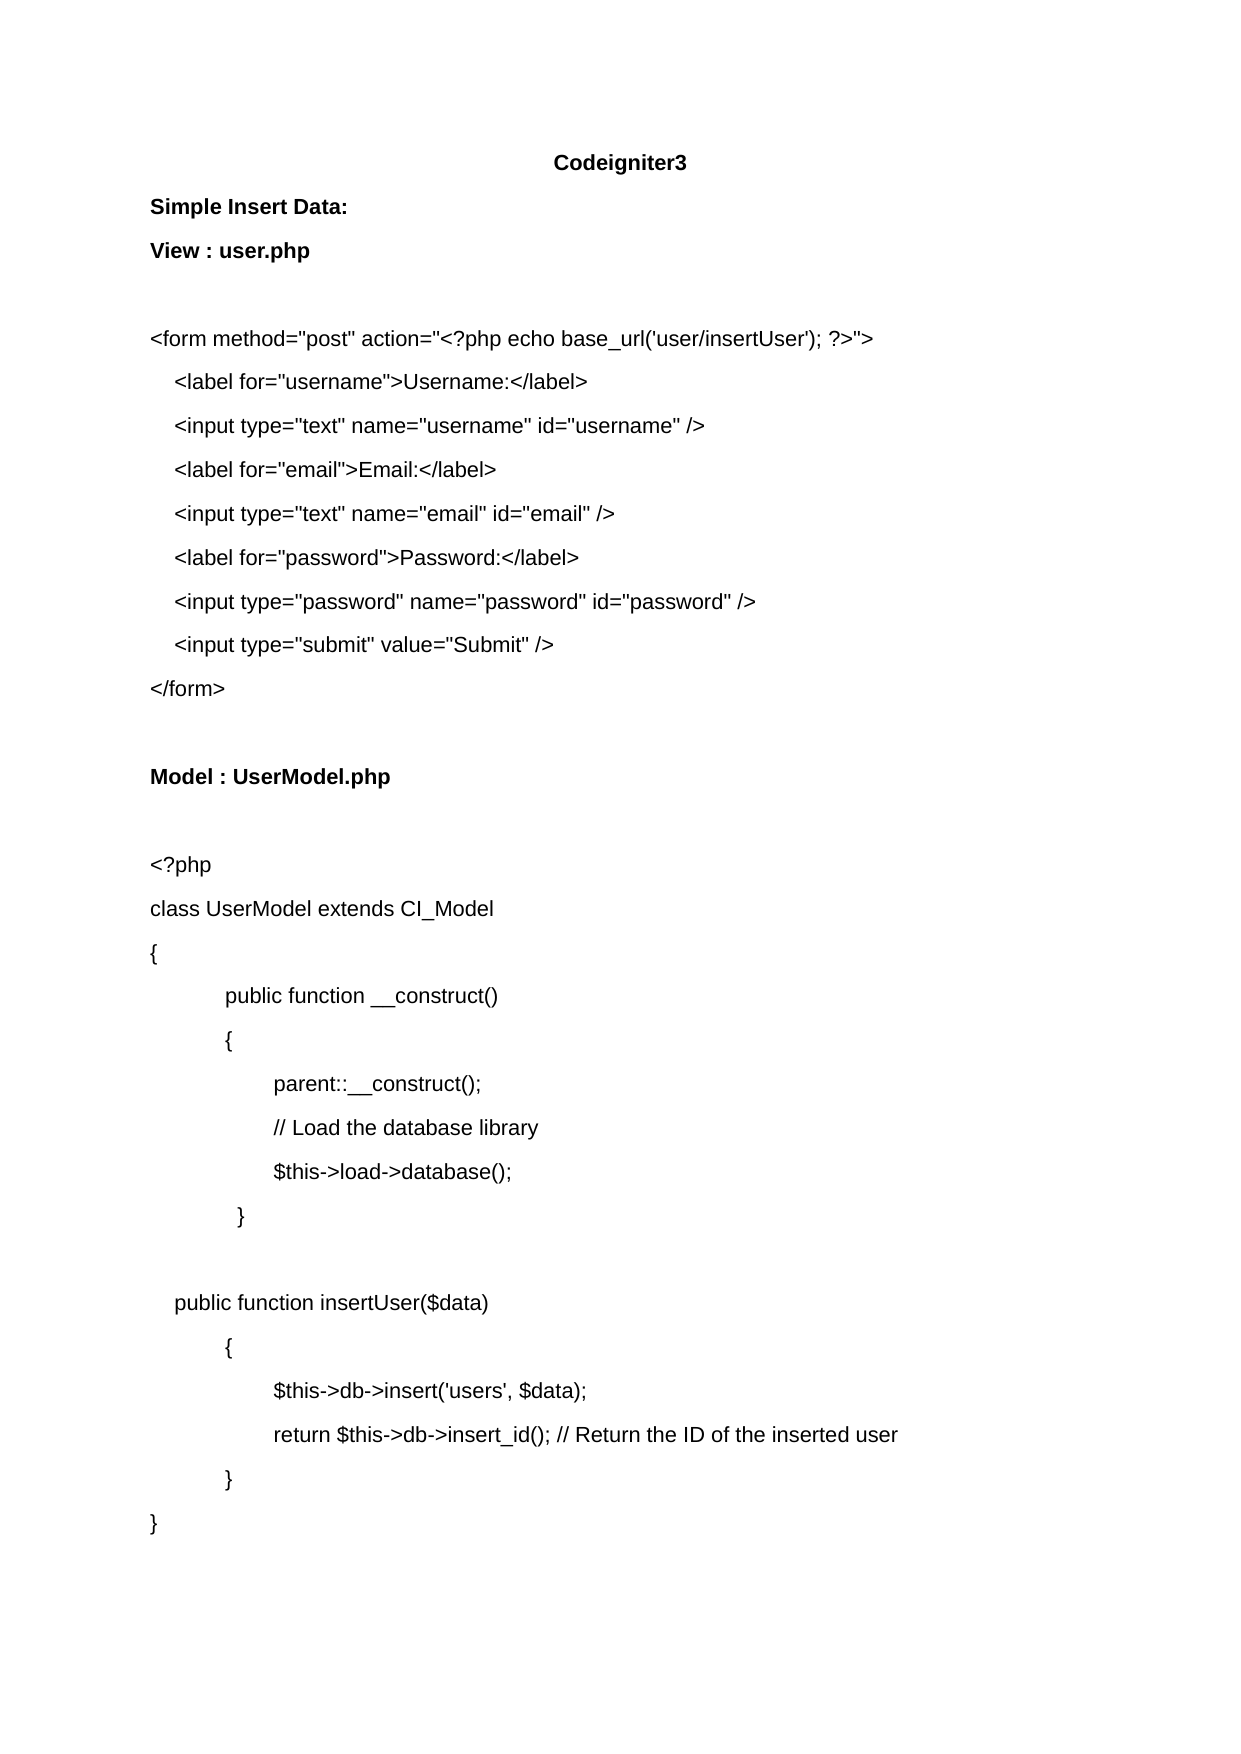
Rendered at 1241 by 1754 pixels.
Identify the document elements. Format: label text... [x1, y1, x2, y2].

text $this->db->insert('users', $data); [225, 1378, 1090, 1403]
text <input type="text" name="username" id="username" /> [150, 413, 1090, 438]
text { [150, 1027, 1090, 1052]
text } [150, 1466, 1090, 1491]
text </form> [150, 676, 1090, 701]
text <?php [150, 852, 1090, 877]
text parent::__construct(); [225, 1071, 1090, 1096]
text } [150, 1509, 1090, 1535]
text <label for="password">Password:</label> [150, 545, 1090, 570]
text <input type="submit" value="Submit" /> [150, 632, 1090, 658]
text } [150, 1202, 1090, 1228]
text return $this->db->insert_id(); // Return the ID of the inserted user [225, 1422, 1090, 1447]
text View : user.php [150, 238, 1090, 263]
text { [150, 939, 1090, 964]
text <label for="email">Email:</label> [150, 457, 1090, 482]
text Codeigniter3 [150, 150, 1090, 175]
text <label for="username">Username:</label> [150, 369, 1090, 394]
text <input type="text" name="email" id="email" /> [150, 501, 1090, 526]
text Model : UserModel.php [150, 764, 1090, 789]
text public function insertUser($data) [150, 1290, 1090, 1315]
text $this->load->database(); [225, 1159, 1090, 1184]
text public function __construct() [150, 983, 1090, 1008]
text <form method="post" action="<?php echo base_url('user/insertUser'); ?>"> [150, 325, 1090, 351]
text <input type="password" name="password" id="password" /> [150, 588, 1090, 614]
text { [150, 1334, 1090, 1359]
text Simple Insert Data: [150, 194, 1090, 219]
text // Load the database library [225, 1115, 1090, 1140]
text class UserModel extends CI_Model [150, 896, 1090, 921]
